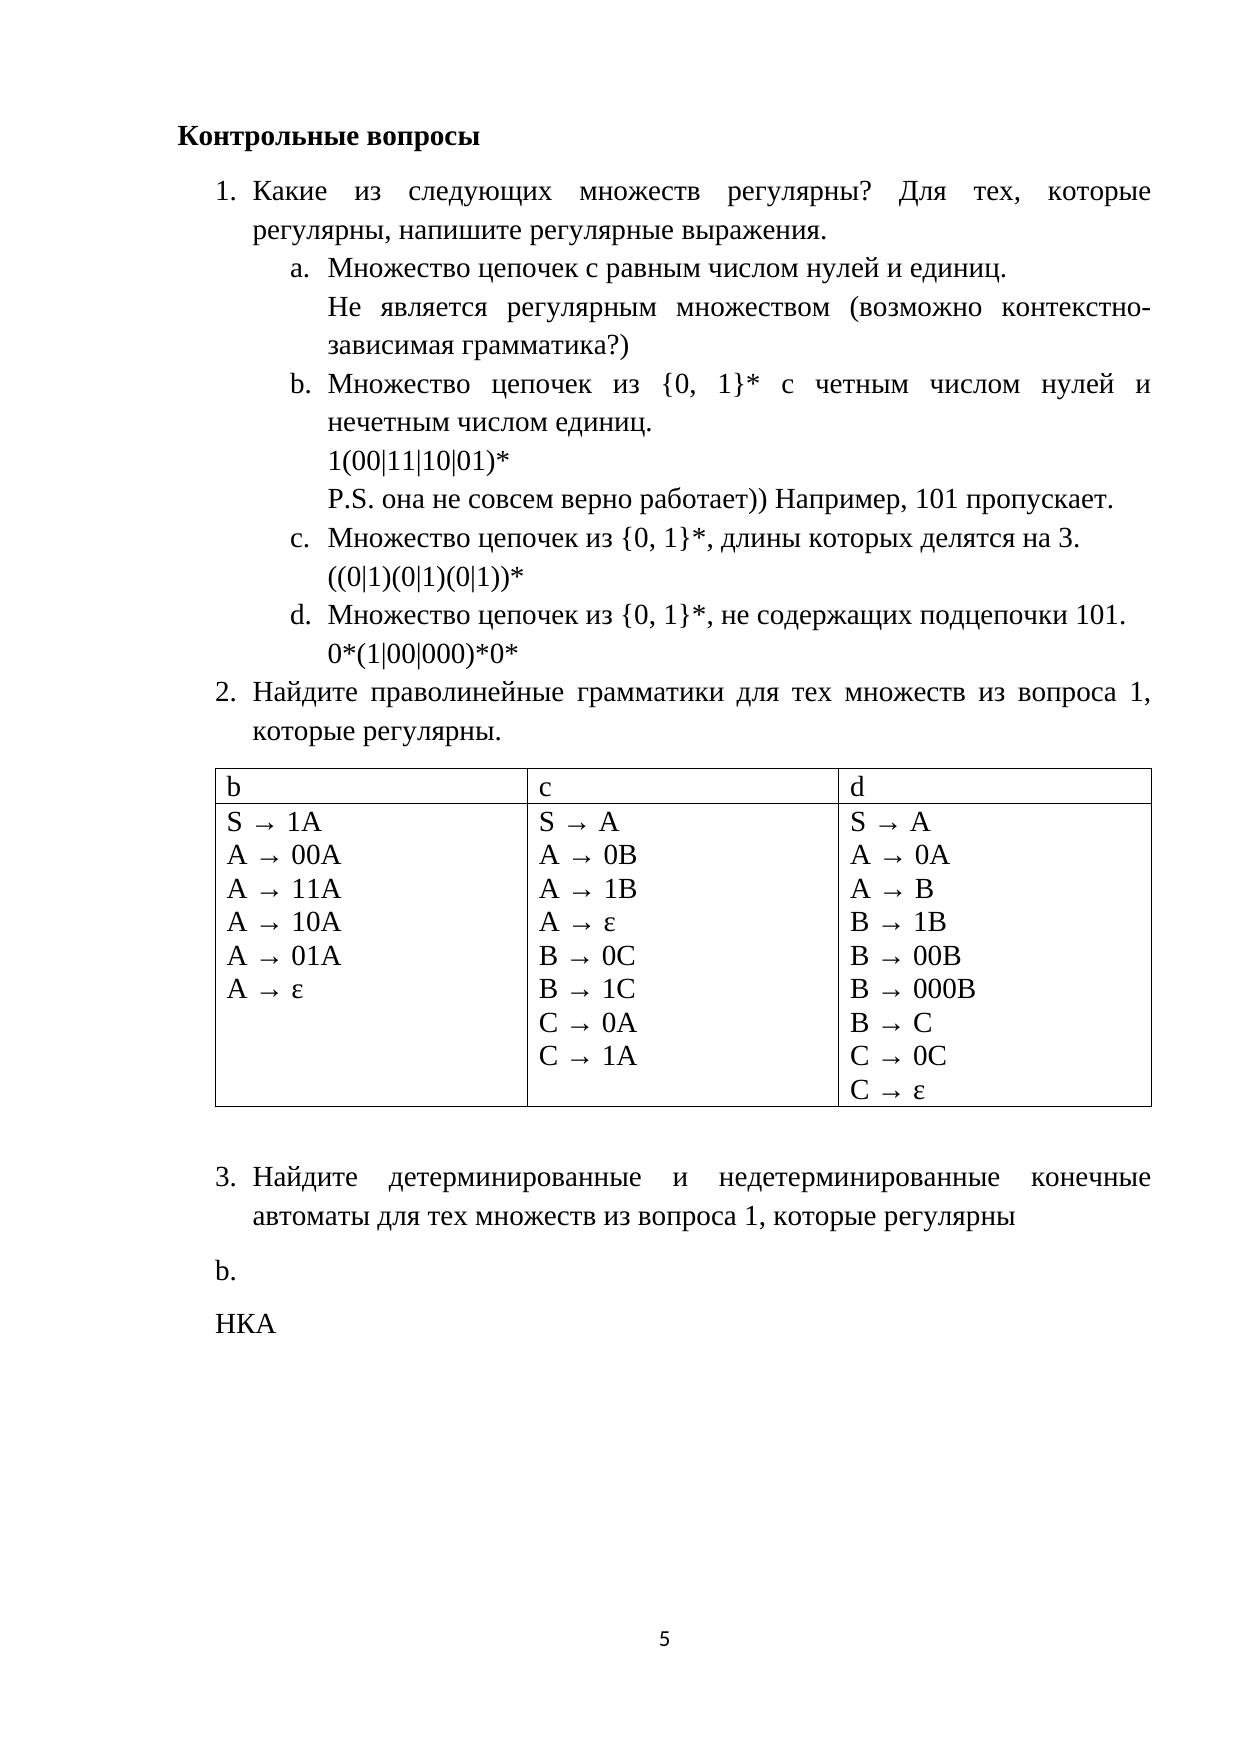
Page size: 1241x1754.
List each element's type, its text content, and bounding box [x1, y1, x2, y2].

list ((0|1)(0|1)(0|1))* [327, 559, 1152, 592]
list Множество цепочек из {0, 1}*, длины которых делятся на 3. [290, 520, 1152, 554]
list Найдите детерминированные и недетерминированные конечные автоматы для тех множеств из вопроса 1, которые регулярны [215, 1159, 1152, 1232]
text b. [177, 1253, 1152, 1287]
table_header с [528, 769, 838, 803]
list Не является регулярным множеством (возможно контекстно-зависимая грамматика?) [327, 289, 1152, 361]
list Какие из следующих множеств регулярны? Для тех, которые регулярны, напишите регулярные выражения. [215, 173, 1152, 245]
table_header d [839, 769, 1151, 803]
list Найдите праволинейные грамматики для тех множеств из вопроса 1, которые регулярны. [215, 674, 1152, 746]
list 0*(1|00|000)*0* [327, 636, 1152, 669]
list P.S. она не совсем верно работает)) Например, 101 пропускает. [327, 482, 1152, 515]
text НКА [177, 1306, 1152, 1339]
table_header b [216, 769, 527, 803]
text Контрольные вопросы [177, 118, 1152, 152]
list Множество цепочек из {0, 1}* с четным числом нулей и нечетным числом единиц. [290, 366, 1152, 438]
table_cell S → A A → 0A A → B B → 1B B → 00B B → 000B B → C C → 0C C → ε [839, 804, 1151, 1106]
list Множество цепочек с равным числом нулей и единиц. [290, 250, 1152, 284]
list Множество цепочек из {0, 1}*, не содержащих подцепочки 101. [290, 597, 1152, 631]
table_cell S → 1A A → 00A A → 11A A → 10A A → 01A A → ε [216, 804, 527, 1106]
table_cell S → A A → 0B A → 1B A → ε B → 0C B → 1C C → 0A C → 1A [528, 804, 838, 1106]
list 1(00|11|10|01)* [327, 443, 1152, 477]
